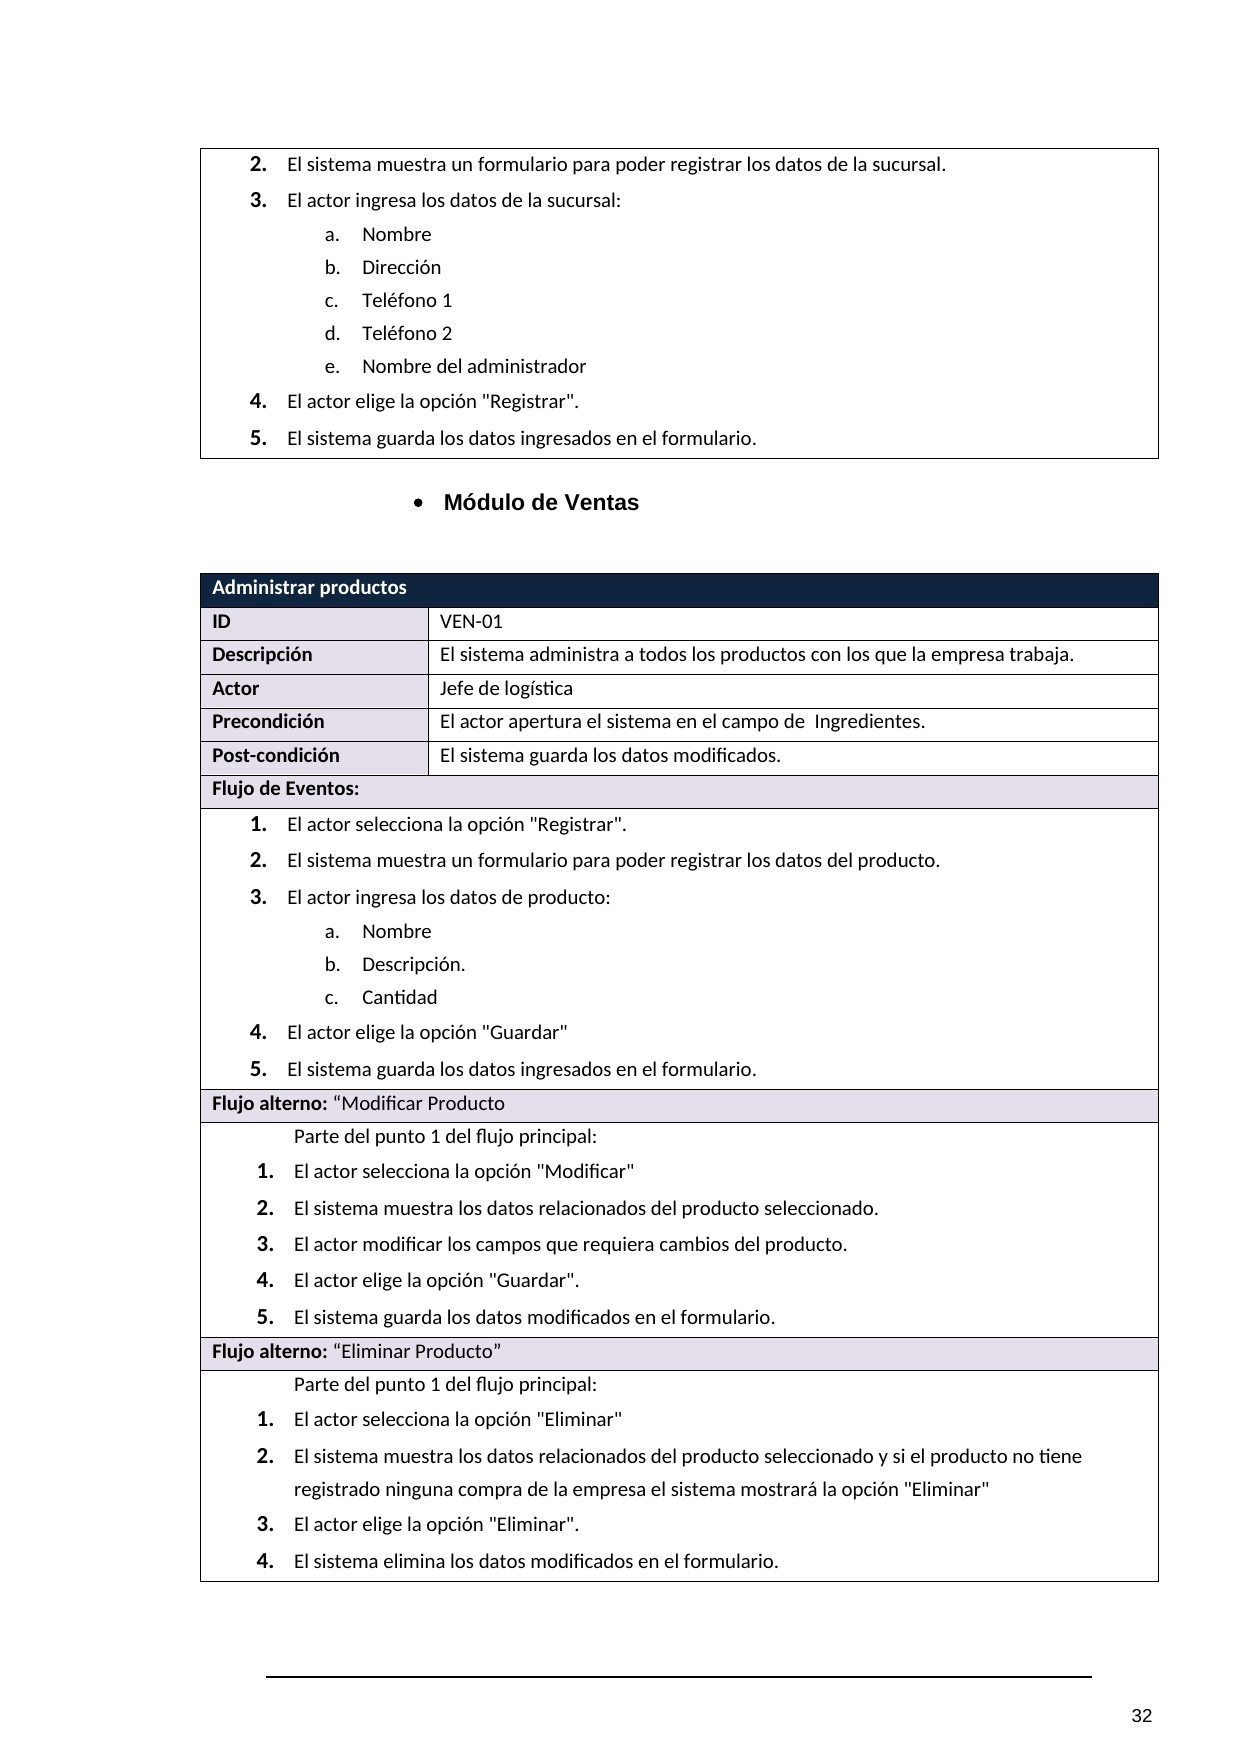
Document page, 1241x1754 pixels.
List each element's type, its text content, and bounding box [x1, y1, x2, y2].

table_cell Parte del punto 1 del flujo principal: El actor selecciona la opción "Eliminar" El sistema muestra los datos relacionados del producto seleccionado y si el producto no tiene registrado ninguna compra de la empresa el sistema mostrará la opción "Eliminar" El actor elige la opción "Eliminar". El sistema elimina los datos modificados en el formulario. [201, 1371, 1158, 1581]
table_cell VEN-01 [429, 608, 1158, 640]
table_header Administrar productos [201, 574, 1158, 607]
table_cell Actor [201, 675, 428, 707]
list Módulo de Ventas [414, 489, 1092, 516]
table_cell Flujo alterno: “Eliminar Producto” [201, 1338, 1158, 1370]
table_cell El actor apertura el sistema en el campo de Ingredientes. [429, 709, 1158, 741]
table_cell Flujo alterno: “Modificar Producto [201, 1090, 1158, 1122]
table_cell Descripción [201, 641, 428, 674]
table_cell Parte del punto 1 del flujo principal: El actor selecciona la opción "Modificar" El sistema muestra los datos relacionados del producto seleccionado. El actor modificar los campos que requiera cambios del producto. El actor elige la opción "Guardar". El sistema guarda los datos modificados en el formulario. [201, 1123, 1158, 1337]
table_cell Post-condición [201, 742, 428, 774]
table_cell Flujo de Eventos: [201, 776, 1158, 808]
table_cell El sistema administra a todos los productos con los que la empresa trabaja. [429, 641, 1158, 674]
table_cell ID [201, 608, 428, 640]
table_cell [201, 149, 1158, 458]
table_cell Precondición [201, 709, 428, 741]
table_cell Jefe de logística [429, 675, 1158, 707]
table_cell El sistema guarda los datos modificados. [429, 742, 1158, 774]
table_cell El actor selecciona la opción "Registrar". El sistema muestra un formulario para poder registrar los datos del producto. El actor ingresa los datos de producto: Nombre Descripción. Cantidad El actor elige la opción "Guardar" El sistema guarda los datos ingresados en el formulario. [201, 809, 1158, 1089]
